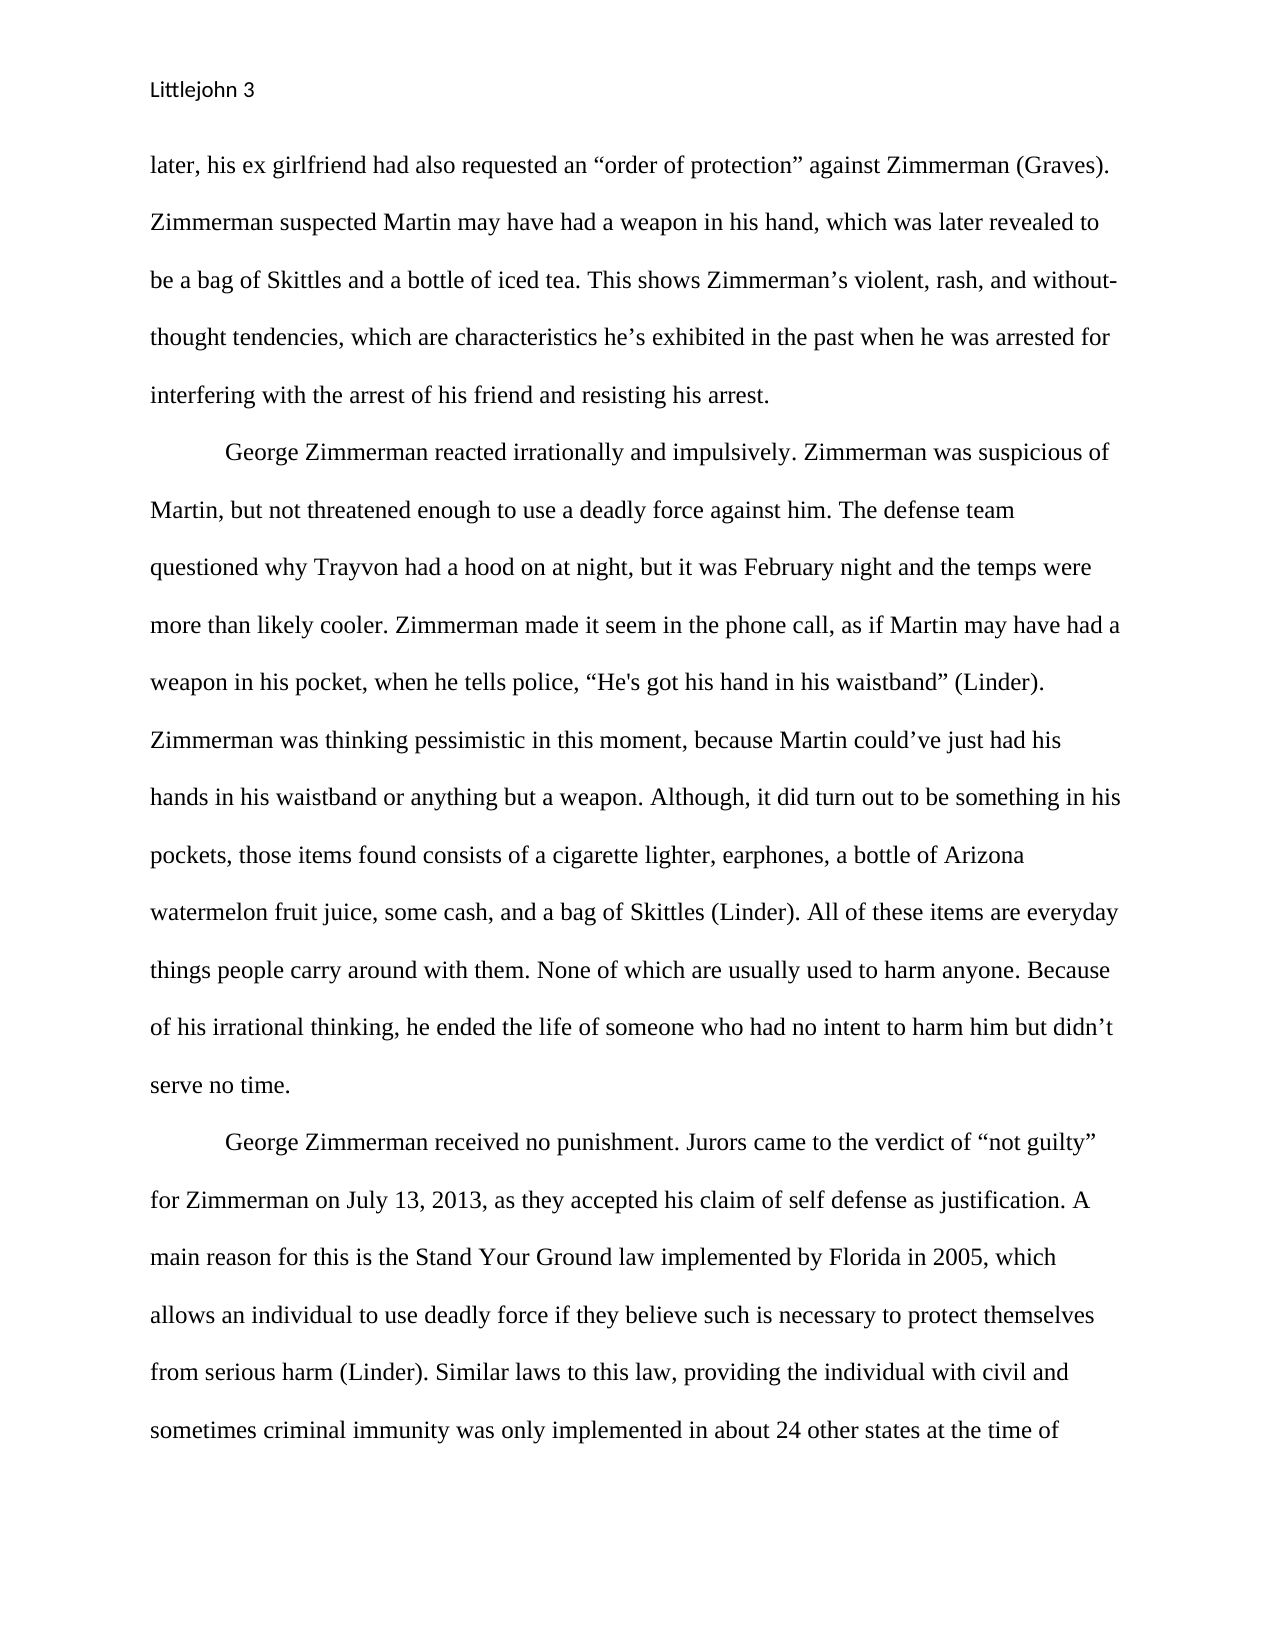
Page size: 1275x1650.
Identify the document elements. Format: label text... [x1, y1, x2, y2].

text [150, 1127, 1125, 1444]
text George Zimmerman reacted irrationally and impulsively. Zimmerman was suspicious of Martin, but not threatened enough to use a deadly force against him. The defense team questioned why Trayvon had a hood on at night, but it was February night and the temps were more than likely cooler. Zimmerman made it seem in the phone call, as if Martin may have had a weapon in his pocket, when he tells police, “He's got his hand in his waistband” (Linder). Zimmerman was thinking pessimistic in this moment, because Martin could’ve just had his hands in his waistband or anything but a weapon. Although, it did turn out to be something in his pockets, those items found consists of a cigarette lighter, earphones, a bottle of Arizona watermelon fruit juice, some cash, and a bag of Skittles (Linder). All of these items are everyday things people carry around with them. None of which are usually used to harm anyone. Because of his irrational thinking, he ended the life of someone who had no intent to harm him but didn’t serve no time. [150, 437, 1125, 1099]
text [150, 150, 1125, 409]
